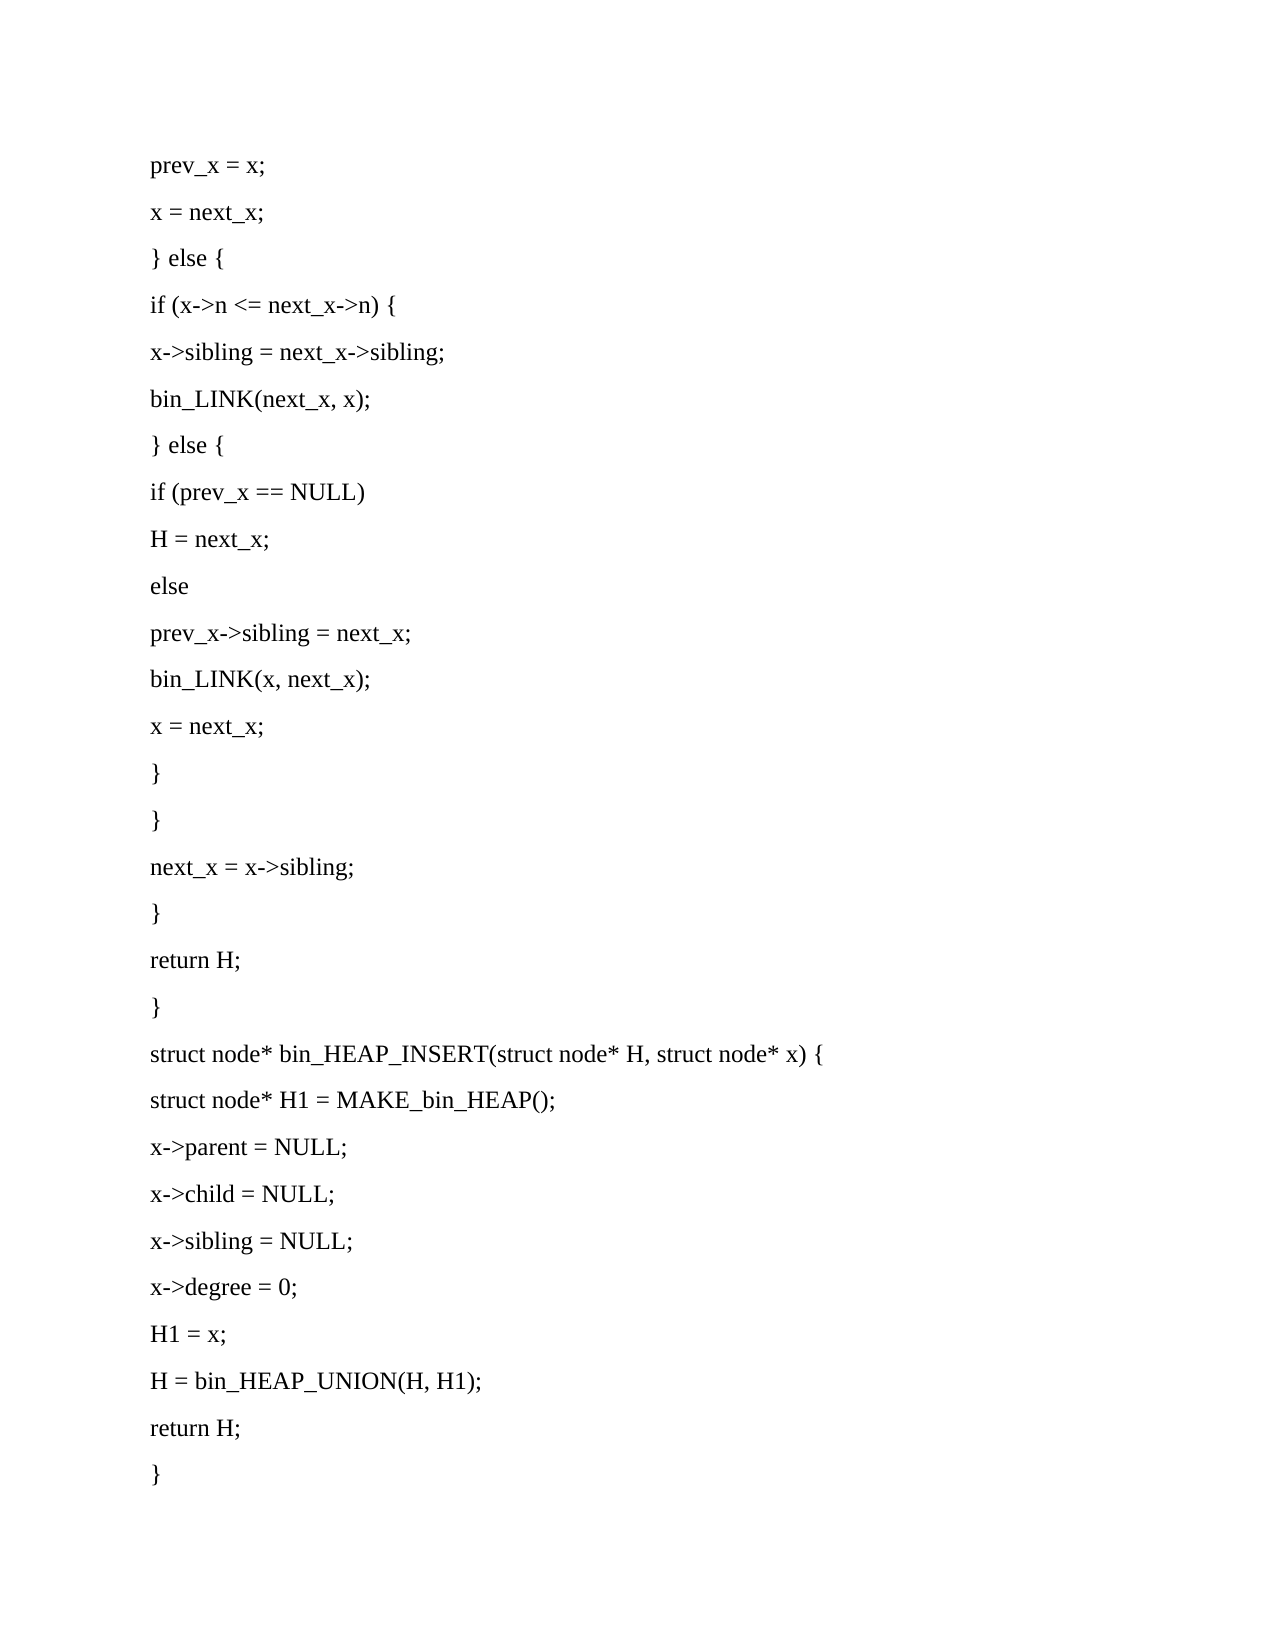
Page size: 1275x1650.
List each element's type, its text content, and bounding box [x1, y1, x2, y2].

text } else { [150, 431, 1125, 459]
text if (x->n <= next_x->n) { [150, 290, 1125, 319]
text x->parent = NULL; [150, 1132, 1125, 1161]
text H1 = x; [150, 1319, 1125, 1348]
text } [150, 805, 1125, 833]
text x->degree = 0; [150, 1272, 1125, 1301]
text } [150, 758, 1125, 787]
text struct node* H1 = MAKE_bin_HEAP(); [150, 1085, 1125, 1114]
text H = next_x; [150, 524, 1125, 553]
text prev_x->sibling = next_x; [150, 618, 1125, 646]
text } else { [150, 243, 1125, 272]
text return H; [150, 1413, 1125, 1442]
text return H; [150, 945, 1125, 974]
text prev_x = x; [150, 150, 1125, 179]
text } [150, 992, 1125, 1021]
text x->child = NULL; [150, 1179, 1125, 1208]
text if (prev_x == NULL) [150, 477, 1125, 506]
text x->sibling = NULL; [150, 1226, 1125, 1254]
text struct node* bin_HEAP_INSERT(struct node* H, struct node* x) { [150, 1039, 1125, 1067]
text bin_LINK(x, next_x); [150, 664, 1125, 693]
text x = next_x; [150, 711, 1125, 740]
text bin_LINK(next_x, x); [150, 384, 1125, 413]
text } [150, 1459, 1125, 1488]
text next_x = x->sibling; [150, 852, 1125, 880]
text else [150, 571, 1125, 600]
text H = bin_HEAP_UNION(H, H1); [150, 1366, 1125, 1395]
text x->sibling = next_x->sibling; [150, 337, 1125, 366]
text x = next_x; [150, 197, 1125, 226]
text } [150, 898, 1125, 927]
